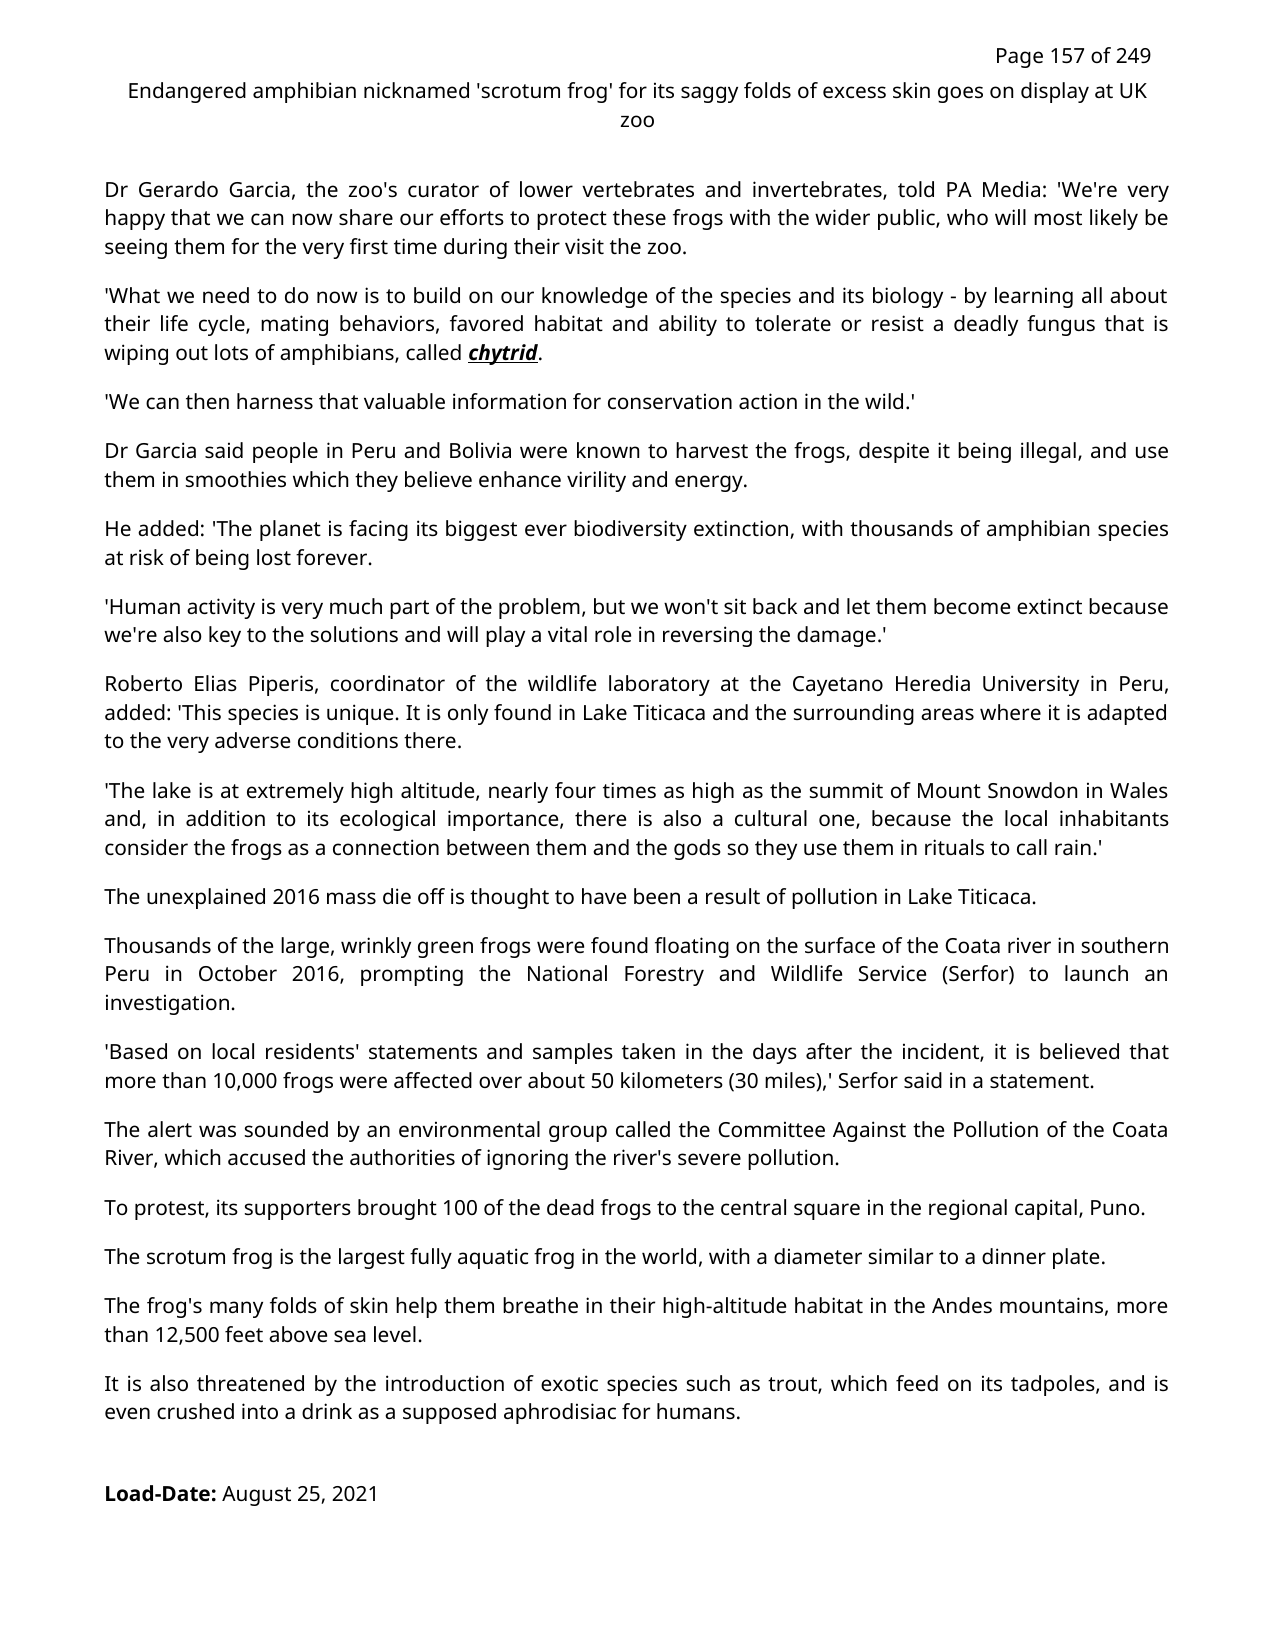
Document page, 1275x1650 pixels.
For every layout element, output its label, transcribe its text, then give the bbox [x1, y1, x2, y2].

text It is also threatened by the introduction of exotic species such as trout, which feed on its tadpoles, and is even crushed into a drink as a supposed aphrodisiac for humans. [104, 1369, 1171, 1426]
text To protest, its supporters brought 100 of the dead frogs to the central square in the regional capital, Puno. [104, 1193, 1171, 1221]
text 'Based on local residents' statements and samples taken in the days after the incident, it is believed that more than 10,000 frogs were affected over about 50 kilometers (30 miles),' Serfor said in a statement. [104, 1037, 1171, 1094]
text Dr Garcia said people in Peru and Bolivia were known to harvest the frogs, despite it being illegal, and use them in smoothies which they believe enhance virility and energy. [104, 436, 1171, 493]
text The alert was sounded by an environmental group called the Committee Against the Pollution of the Coata River, which accused the authorities of ignoring the river's severe pollution. [104, 1115, 1171, 1172]
text Dr Gerardo Garcia, the zoo's curator of lower vertebrates and invertebrates, told PA Media: 'We're very happy that we can now share our efforts to protect these frogs with the wider public, who will most likely be seeing them for the very first time during their visit the zoo. [104, 175, 1171, 260]
text 'What we need to do now is to build on our knowledge of the species and its biology - by learning all about their life cycle, mating behaviors, favored habitat and ability to tolerate or resist a deadly fungus that is wiping out lots of amphibians, called chytrid. [104, 281, 1171, 366]
text Roberto Elias Piperis, coordinator of the wildlife laboratory at the Cayetano Heredia University in Peru, added: 'This species is unique. It is only found in Lake Titicaca and the surrounding areas where it is adapted to the very adverse conditions there. [104, 669, 1171, 755]
text 'We can then harness that valuable information for conservation action in the wild.' [104, 387, 1171, 416]
text The scrotum frog is the largest fully aquatic frog in the world, with a diameter similar to a dinner plate. [104, 1242, 1171, 1270]
text 'Human activity is very much part of the problem, but we won't sit back and let them become extinct because we're also key to the solutions and will play a vital role in reversing the damage.' [104, 592, 1171, 649]
text 'The lake is at extremely high altitude, nearly four times as high as the summit of Mount Snowdon in Wales and, in addition to its ecological importance, there is also a cultural one, because the local inhabitants consider the frogs as a connection between them and the gods so they use them in rituals to call rain.' [104, 776, 1171, 861]
text Load-Date: August 25, 2021 [104, 1451, 1171, 1508]
text The unexplained 2016 mass die off is thought to have been a result of pollution in Lake Titicaca. [104, 882, 1171, 910]
text The frog's many folds of skin help them breathe in their high-altitude habitat in the Andes mountains, more than 12,500 feet above sea level. [104, 1291, 1171, 1348]
text He added: 'The planet is facing its biggest ever biodiversity extinction, with thousands of amphibian species at risk of being lost forever. [104, 514, 1171, 571]
text Thousands of the large, wrinkly green frogs were found floating on the surface of the Coata river in southern Peru in October 2016, prompting the National Forestry and Wildlife Service (Serfor) to launch an investigation. [104, 931, 1171, 1016]
